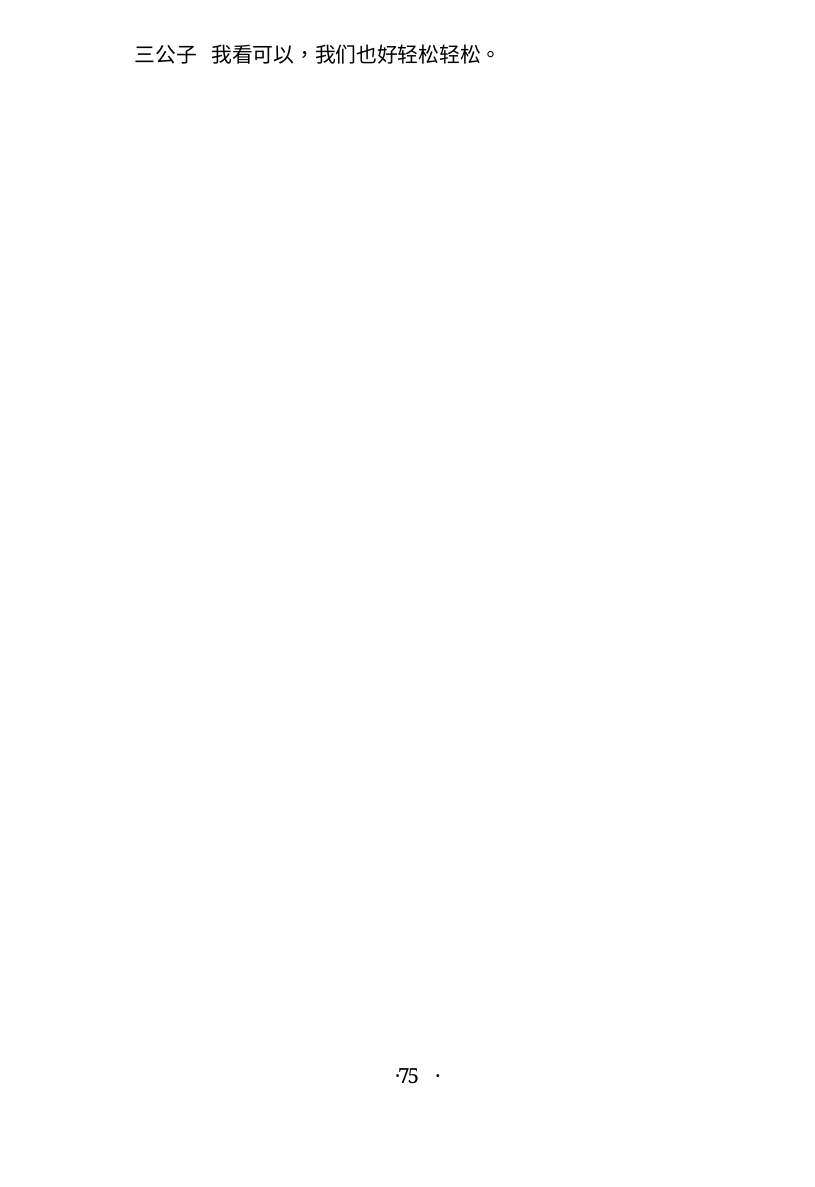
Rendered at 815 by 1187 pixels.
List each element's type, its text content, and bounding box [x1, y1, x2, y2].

text 三公子 我看可以，我们也好轻松轻松。 [134, 42, 708, 67]
